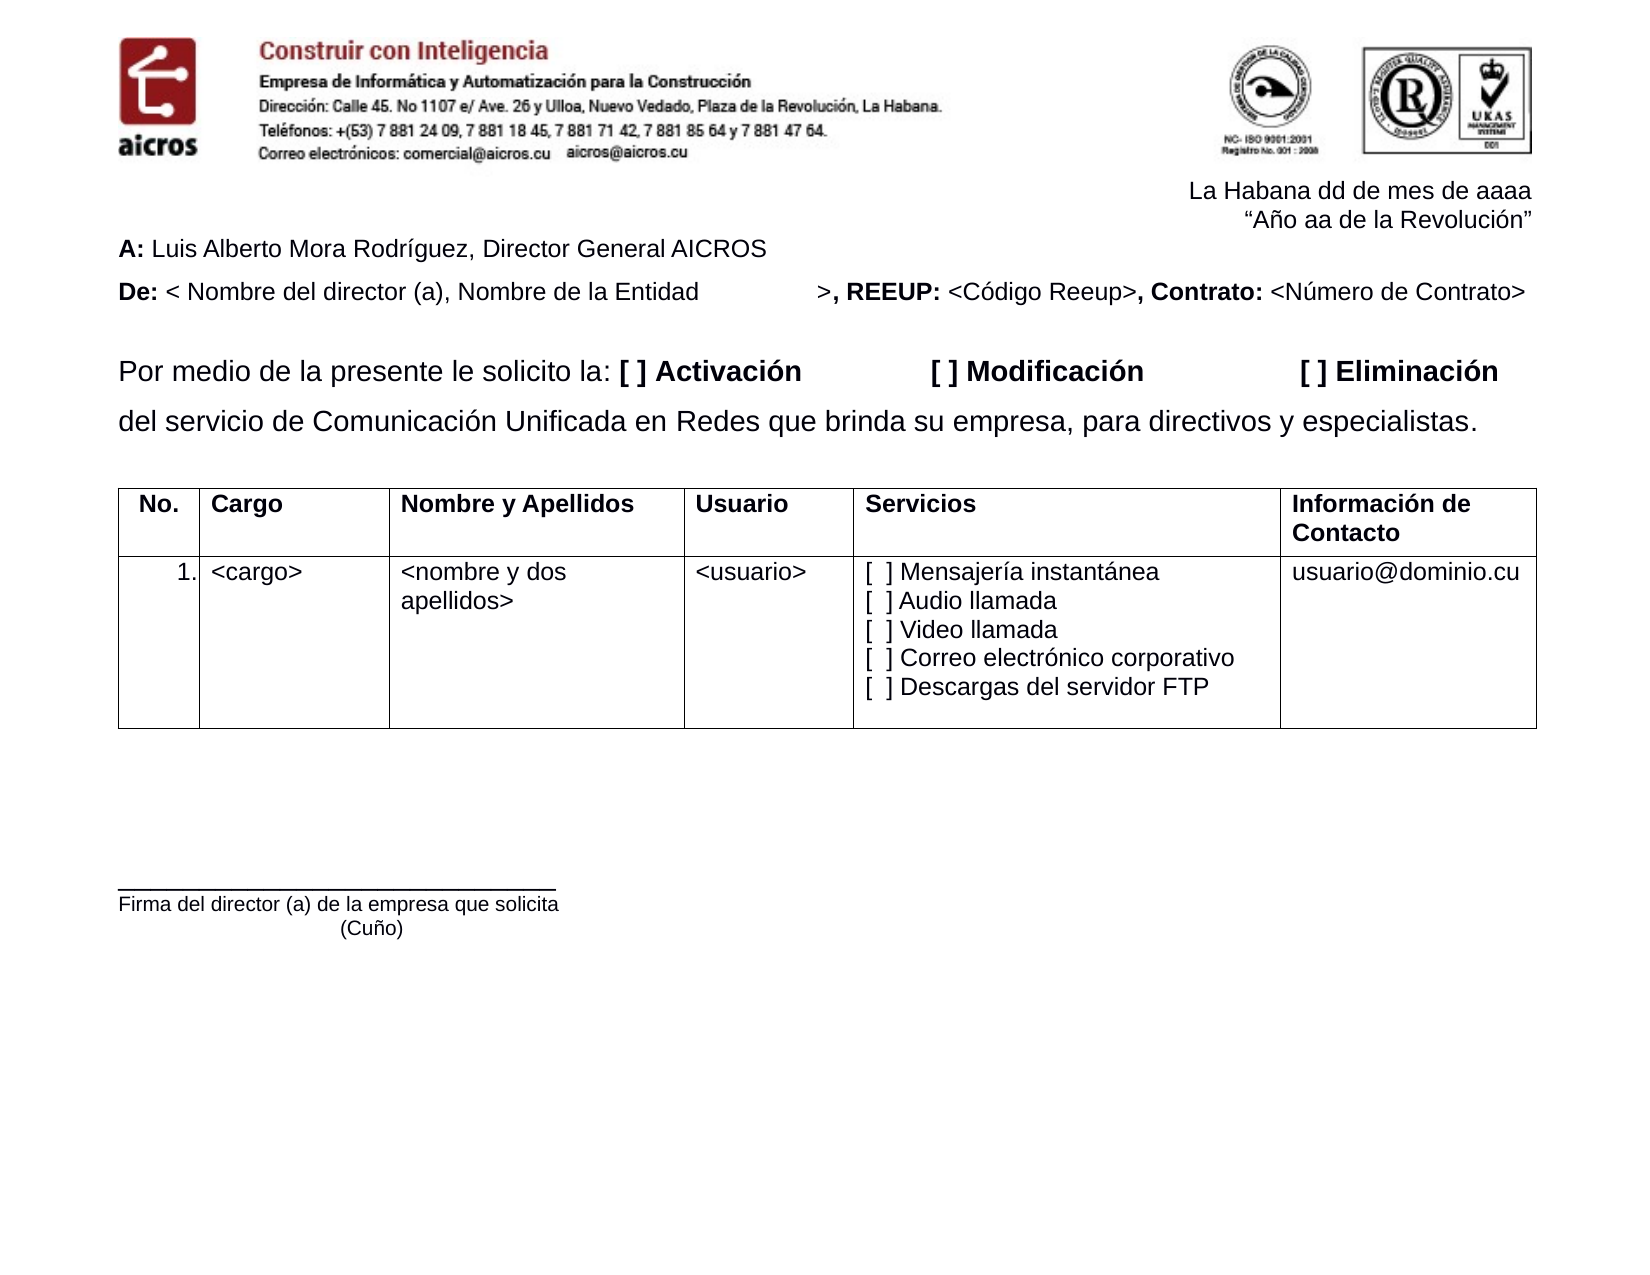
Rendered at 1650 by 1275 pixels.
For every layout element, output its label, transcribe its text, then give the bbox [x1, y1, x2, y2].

table_cell <cargo> [200, 557, 389, 728]
table_cell <nombre y dos apellidos> [390, 557, 684, 728]
table_cell <usuario> [685, 557, 853, 728]
table_header No. [119, 489, 199, 556]
text “Año aa de la Revolución” [118, 205, 1532, 234]
table_header Cargo [200, 489, 389, 556]
table_cell usuario@dominio.cu [1281, 557, 1536, 728]
table_header Nombre y Apellidos [390, 489, 684, 556]
table_cell [119, 557, 199, 728]
table_cell [ ] Mensajería instantánea [ ] Audio llamada [ ] Video llamada [ ] Correo electrónico corporativo [ ] Descargas del servidor FTP [854, 557, 1280, 728]
table_header Información de Contacto [1281, 489, 1536, 556]
text del servicio de Comunicación Unificada en Redes que brinda su empresa, para directivos y especialistas. [118, 404, 1532, 437]
text Por medio de la presente le solicito la: [ ] Activación [ ] Modificación [ ] Eliminación [118, 353, 1532, 387]
table_header Usuario [685, 489, 853, 556]
text La Habana dd de mes de aaaa [118, 177, 1532, 205]
picture [118, 37, 1532, 177]
table_header Servicios [854, 489, 1280, 556]
text A: Luis Alberto Mora Rodríguez, Director General AICROS [118, 234, 1532, 262]
text ___________________________ [118, 858, 1532, 892]
text Firma del director (a) de la empresa que solicita [118, 892, 1532, 916]
text De: < Nombre del director (a), Nombre de la Entidad >, REEUP: <Código Reeup>, Contrato: <Número de Contrato> [118, 277, 1532, 306]
text (Cuño) [266, 916, 1532, 940]
